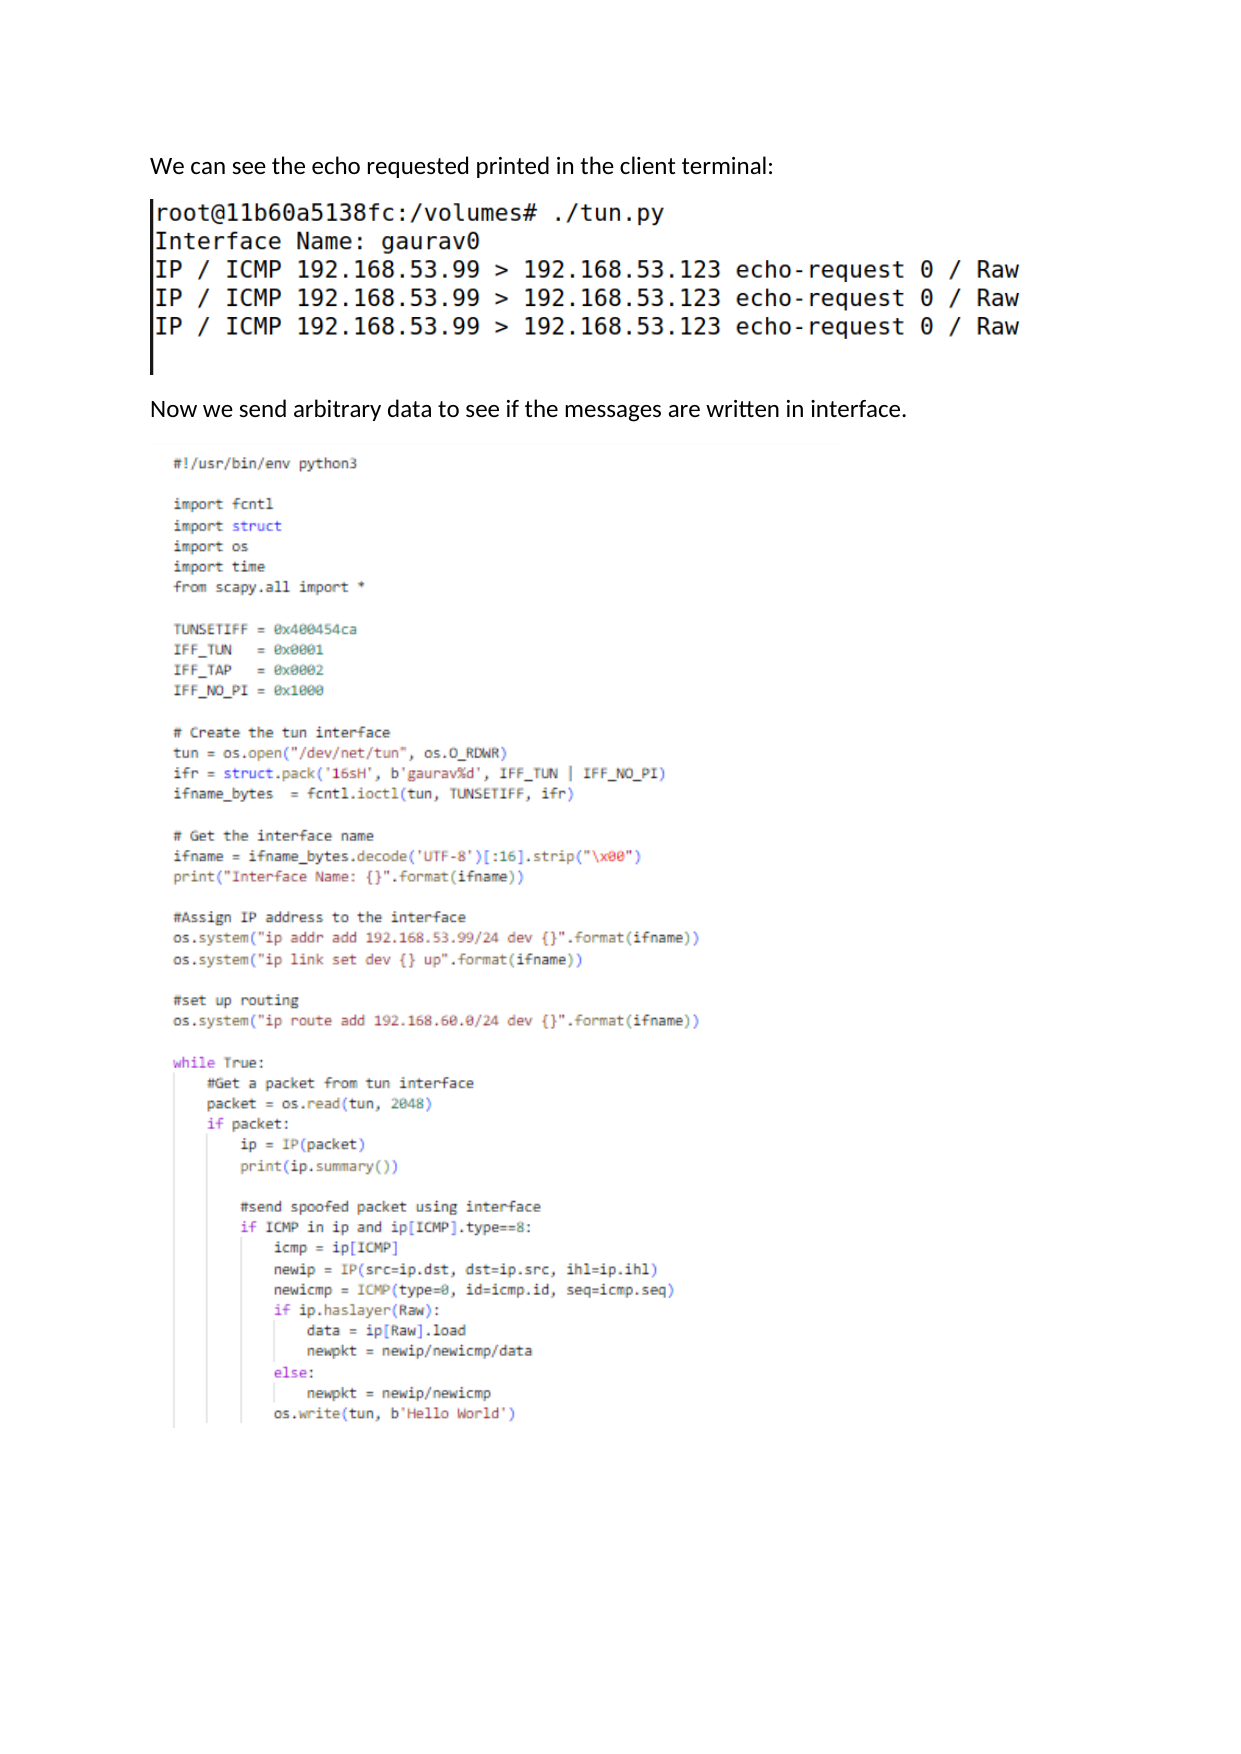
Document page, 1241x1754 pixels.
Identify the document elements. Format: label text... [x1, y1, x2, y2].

picture [150, 199, 1089, 375]
picture [150, 443, 841, 1428]
text We can see the echo requested printed in the client terminal: [150, 150, 1090, 181]
text Now we send arbitrary data to see if the messages are written in interface. [150, 393, 1090, 424]
